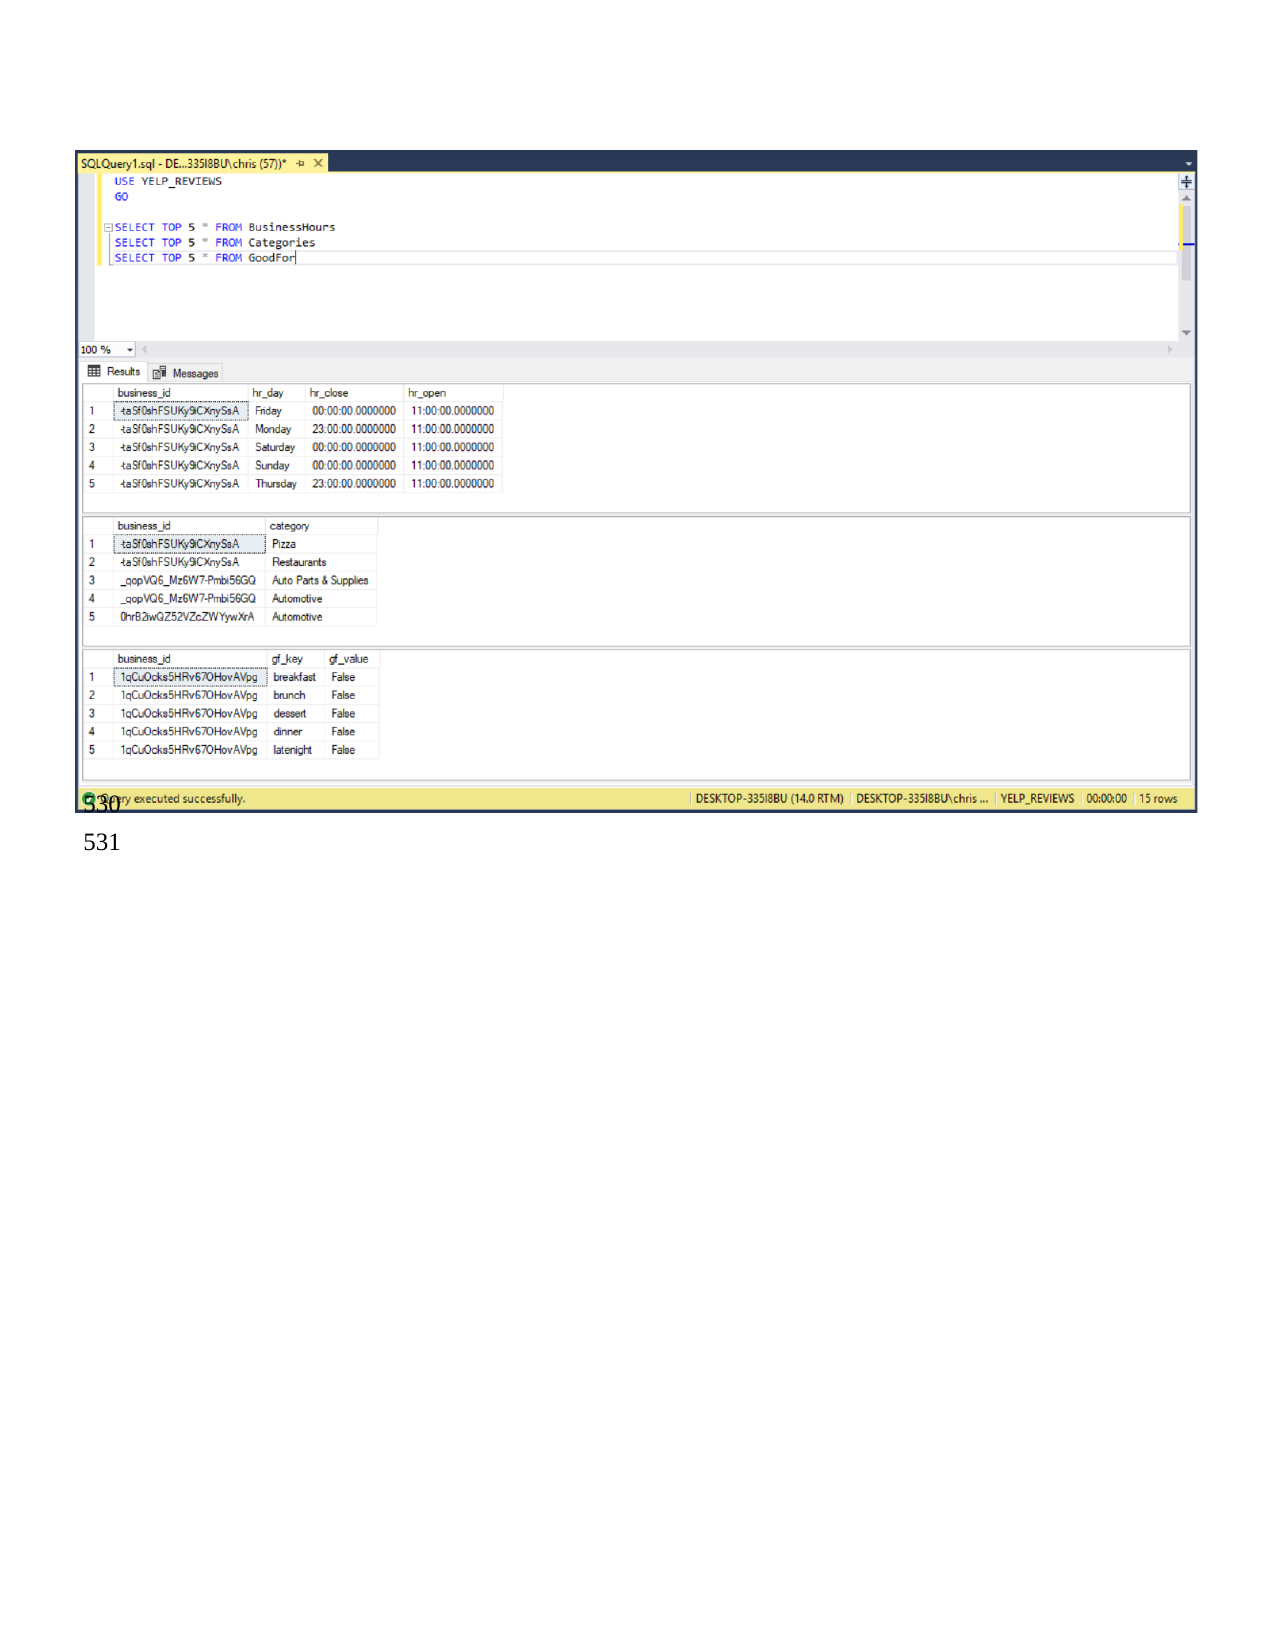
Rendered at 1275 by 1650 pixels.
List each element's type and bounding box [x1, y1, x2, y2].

picture [75, 150, 1198, 813]
